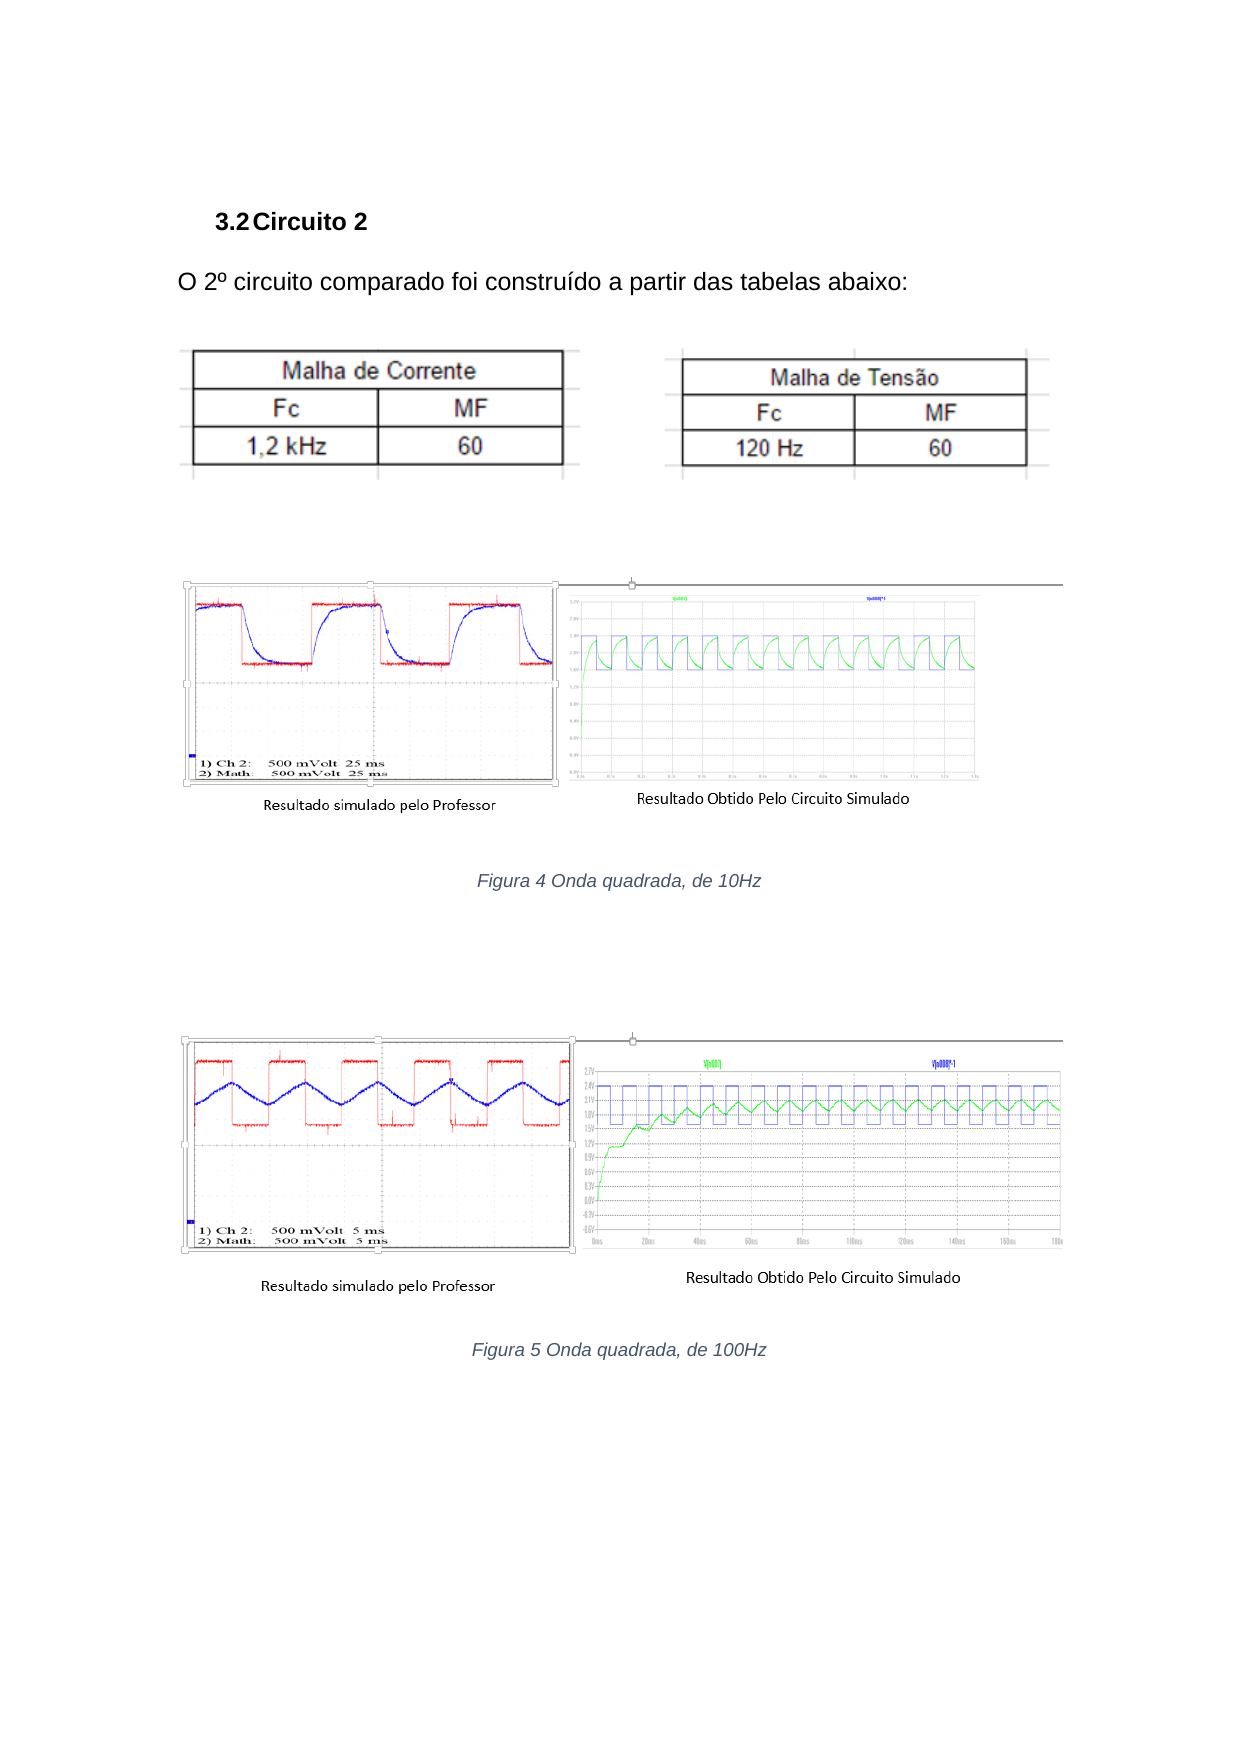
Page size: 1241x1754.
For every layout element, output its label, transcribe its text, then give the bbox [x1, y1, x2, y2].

picture [177, 327, 1063, 487]
picture [177, 1032, 1063, 1309]
text O 2º circuito comparado foi construído a partir das tabelas abaixo: [177, 267, 1063, 296]
subtitle Circuito 2 [215, 207, 1063, 236]
picture [177, 577, 1063, 840]
